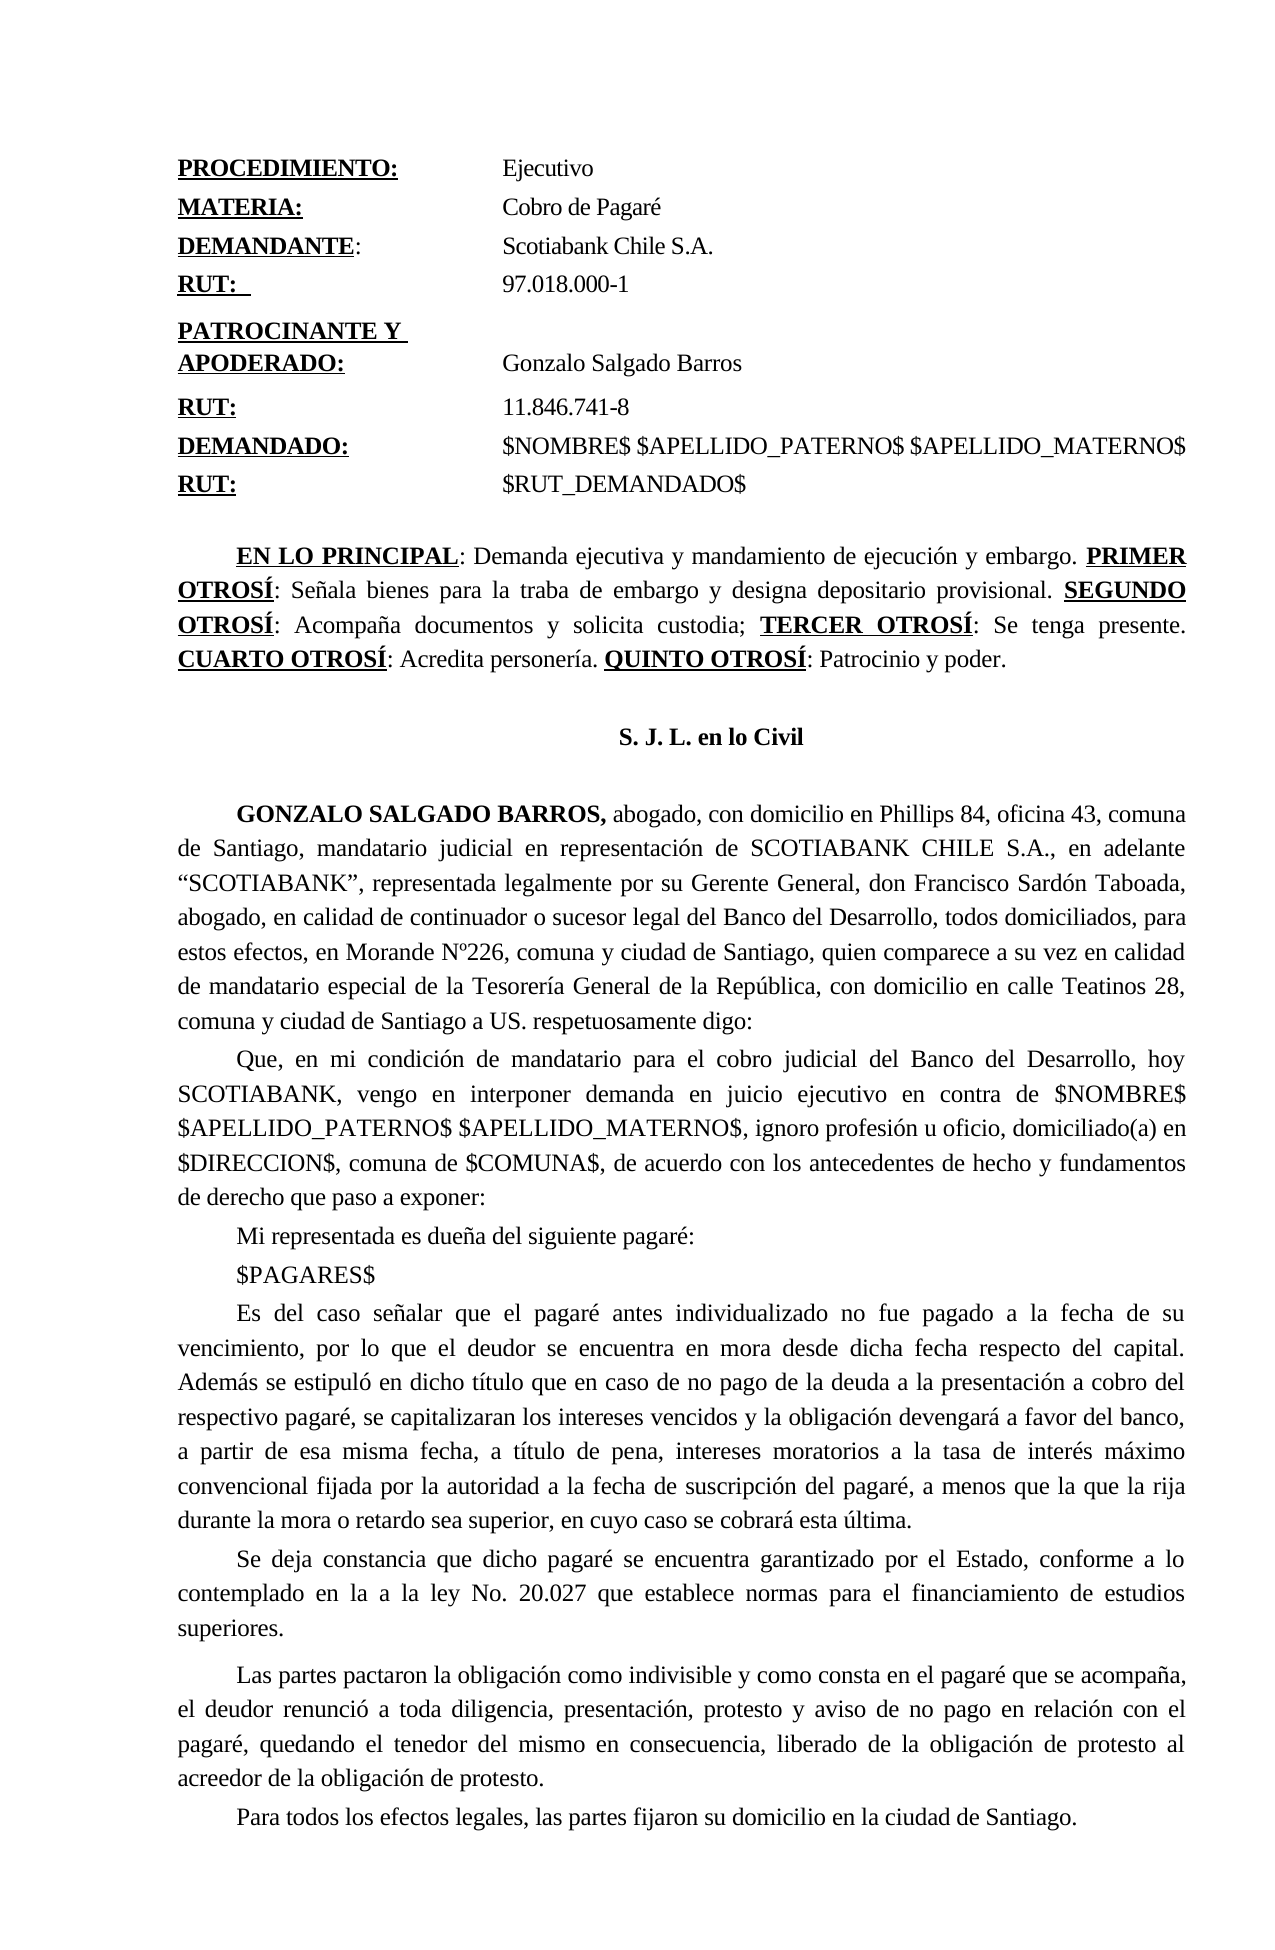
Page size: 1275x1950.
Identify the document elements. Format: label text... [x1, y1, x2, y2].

text RUT: $RUT_DEMANDADO$ [177, 469, 1186, 498]
text PROCEDIMIENTO: Ejecutivo [177, 153, 1186, 182]
text RUT: 11.846.741-8 [177, 392, 1186, 421]
text APODERADO: Gonzalo Salgado Barros [177, 348, 1186, 377]
text Las partes pactaron la obligación como indivisible y como consta en el pagaré que se acompaña, el deudor renunció a toda diligencia, presentación, protesto y aviso de no pago en relación con el pagaré, quedando el tenedor del mismo en consecuencia, liberado de la obligación de protesto al acreedor de la obligación de protesto. [177, 1660, 1186, 1792]
text PATROCINANTE Y [177, 316, 1186, 345]
text EN LO PRINCIPAL: Demanda ejecutiva y mandamiento de ejecución y embargo. PRIMER OTROSÍ: Señala bienes para la traba de embargo y designa depositario provisional. SEGUNDO OTROSÍ: Acompaña documentos y solicita custodia; TERCER OTROSÍ: Se tenga presente. CUARTO OTROSÍ: Acredita personería. QUINTO OTROSÍ: Patrocinio y poder. [177, 541, 1186, 673]
text DEMANDANTE: Scotiabank Chile S.A. [177, 231, 1186, 259]
text Es del caso señalar que el pagaré antes individualizado no fue pagado a la fecha de su vencimiento, por lo que el deudor se encuentra en mora desde dicha fecha respecto del capital. Además se estipuló en dicho título que en caso de no pago de la deuda a la presentación a cobro del respectivo pagaré, se capitalizaran los intereses vencidos y la obligación devengará a favor del banco, a partir de esa misma fecha, a título de pena, intereses moratorios a la tasa de interés máximo convencional fijada por la autoridad a la fecha de suscripción del pagaré, a menos que la que la rija durante la mora o retardo sea superior, en cuyo caso se cobrará esta última. [177, 1298, 1186, 1534]
text Mi representada es dueña del siguiente pagaré: [177, 1221, 1186, 1250]
text MATERIA: Cobro de Pagaré [177, 192, 1186, 221]
text Se deja constancia que dicho pagaré se encuentra garantizado por el Estado, conforme a lo contemplado en la a la ley No. 20.027 que establece normas para el financiamiento de estudios superiores. [177, 1544, 1186, 1642]
text DEMANDADO: $NOMBRE$ $APELLIDO_PATERNO$ $APELLIDO_MATERNO$ [177, 431, 1186, 459]
text Para todos los efectos legales, las partes fijaron su domicilio en la ciudad de Santiago. [177, 1802, 1186, 1831]
text GONZALO SALGADO BARROS, abogado, con domicilio en Phillips 84, oficina 43, comuna de Santiago, mandatario judicial en representación de SCOTIABANK CHILE S.A., en adelante “SCOTIABANK”, representada legalmente por su Gerente General, don Francisco Sardón Taboada, abogado, en calidad de continuador o sucesor legal del Banco del Desarrollo, todos domiciliados, para estos efectos, en Morande Nº226, comuna y ciudad de Santiago, quien comparece a su vez en calidad de mandatario especial de la Tesorería General de la República, con domicilio en calle Teatinos 28, comuna y ciudad de Santiago a US. respetuosamente digo: [177, 799, 1186, 1034]
text S. J. L. en lo Civil [177, 722, 1186, 750]
text RUT: 97.018.000-1 [177, 269, 1186, 298]
text Que, en mi condición de mandatario para el cobro judicial del Banco del Desarrollo, hoy SCOTIABANK, vengo en interponer demanda en juicio ejecutivo en contra de $NOMBRE$ $APELLIDO_PATERNO$ $APELLIDO_MATERNO$, ignoro profesión u oficio, domiciliado(a) en $DIRECCION$, comuna de $COMUNA$, de acuerdo con los antecedentes de hecho y fundamentos de derecho que paso a exponer: [177, 1044, 1186, 1211]
text $PAGARES$ [177, 1260, 1186, 1288]
